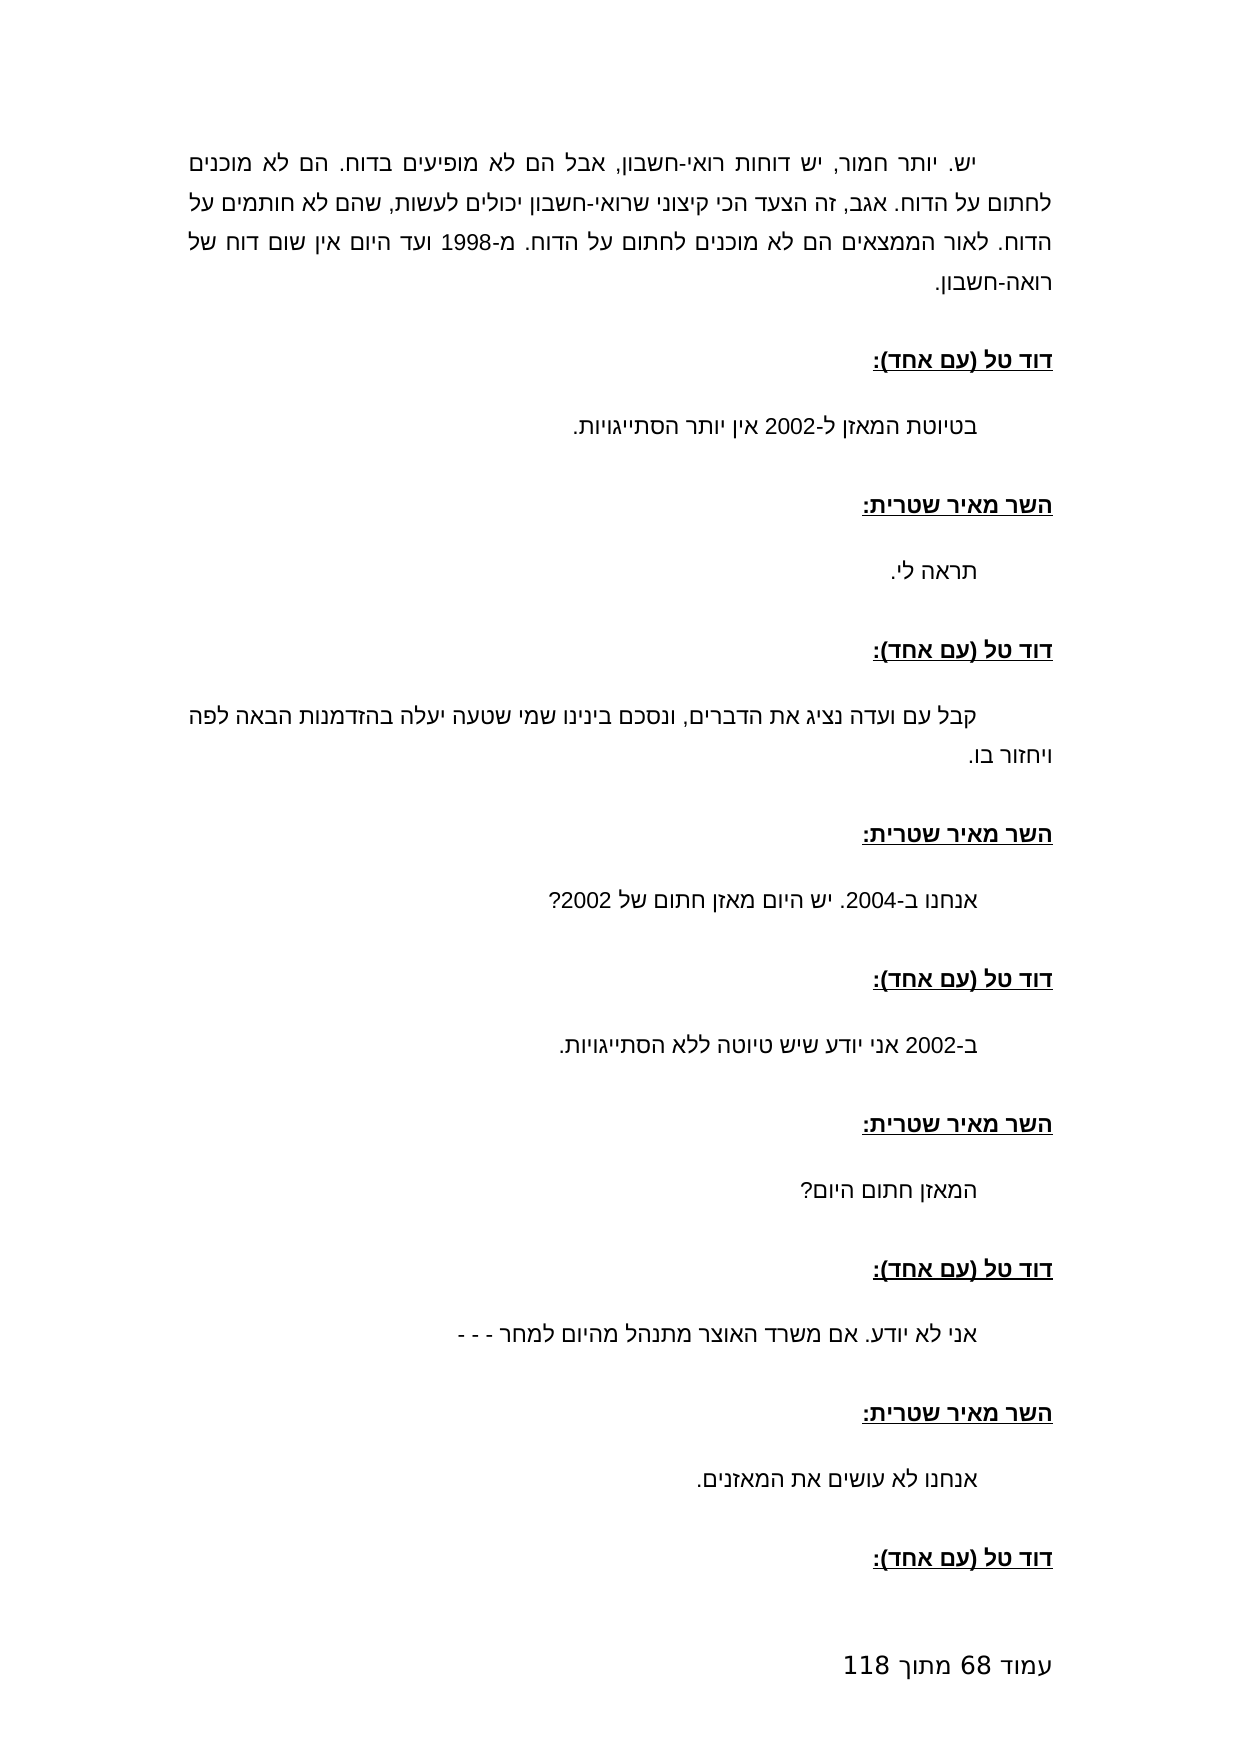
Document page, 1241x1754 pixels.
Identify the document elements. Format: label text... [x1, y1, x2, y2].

text בטיוטת המאזן ל-2002 אין יותר הסתייגויות. [187, 413, 1053, 439]
text אנחנו ב-2004. יש היום מאזן חתום של 2002? [187, 887, 1053, 913]
text דוד טל (עם אחד): [187, 1256, 1053, 1282]
text המאזן חתום היום? [187, 1177, 1053, 1203]
text אני לא יודע. אם משרד האוצר מתנהל מהיום למחר - - - [187, 1321, 1053, 1348]
text תראה לי. [187, 558, 1053, 584]
text ב-2002 אני יודע שיש טיוטה ללא הסתייגויות. [187, 1032, 1053, 1058]
text יש. יותר חמור, יש דוחות רואי-חשבון, אבל הם לא מופיעים בדוח. הם לא מוכנים לחתום על הדוח. אגב, זה הצעד הכי קיצוני שרואי-חשבון יכולים לעשות, שהם לא חותמים על הדוח. לאור הממצאים הם לא מוכנים לחתום על הדוח. מ-1998 ועד היום אין שום דוח של רואה-חשבון. [187, 150, 1053, 295]
text השר מאיר שטרית: [187, 1400, 1053, 1427]
text השר מאיר שטרית: [187, 492, 1053, 518]
text השר מאיר שטרית: [187, 1111, 1053, 1137]
text דוד טל (עם אחד): [187, 1545, 1053, 1572]
text אנחנו לא עושים את המאזנים. [187, 1466, 1053, 1493]
text דוד טל (עם אחד): [187, 637, 1053, 663]
text קבל עם ועדה נציג את הדברים, ונסכם בינינו שמי שטעה יעלה בהזדמנות הבאה לפה ויחזור בו. [187, 703, 1053, 769]
text דוד טל (עם אחד): [187, 966, 1053, 992]
text השר מאיר שטרית: [187, 821, 1053, 848]
text דוד טל (עם אחד): [187, 347, 1053, 374]
